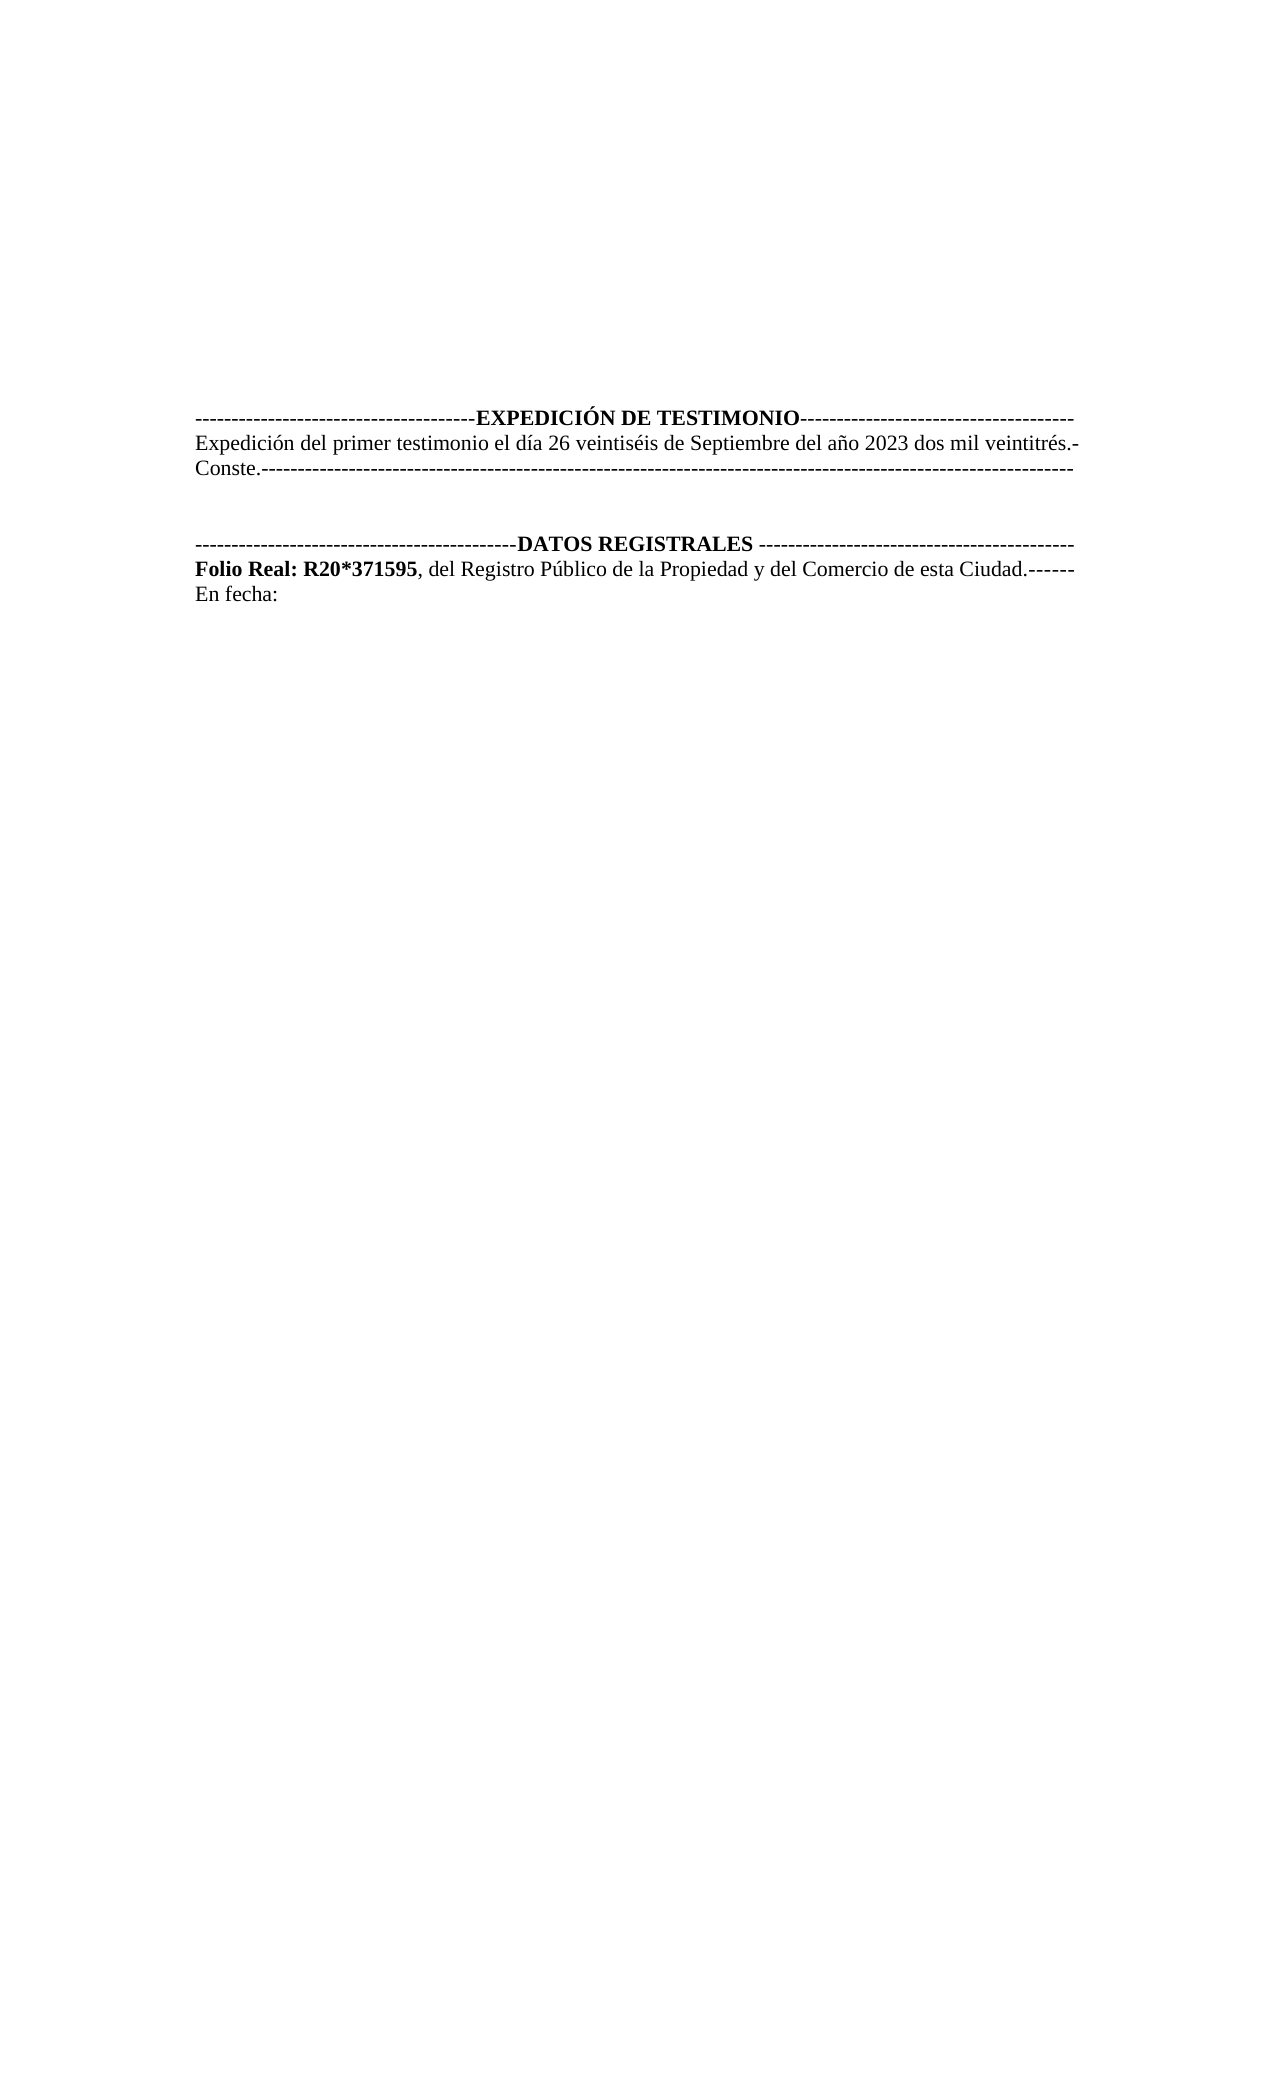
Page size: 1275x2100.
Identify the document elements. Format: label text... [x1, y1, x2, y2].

text En fecha: [195, 581, 1080, 606]
text EXPEDICIÓN DE TESTIMONIO [195, 405, 1080, 430]
text Expedición del primer testimonio el día 26 veintiséis de Septiembre del año 2023 dos mil veintitrés.- Conste. [195, 430, 1080, 480]
text Folio Real: R20*371595, del Registro Público de la Propiedad y del Comercio de esta Ciudad. [195, 556, 1080, 581]
text DATOS REGISTRALES [195, 531, 1080, 556]
